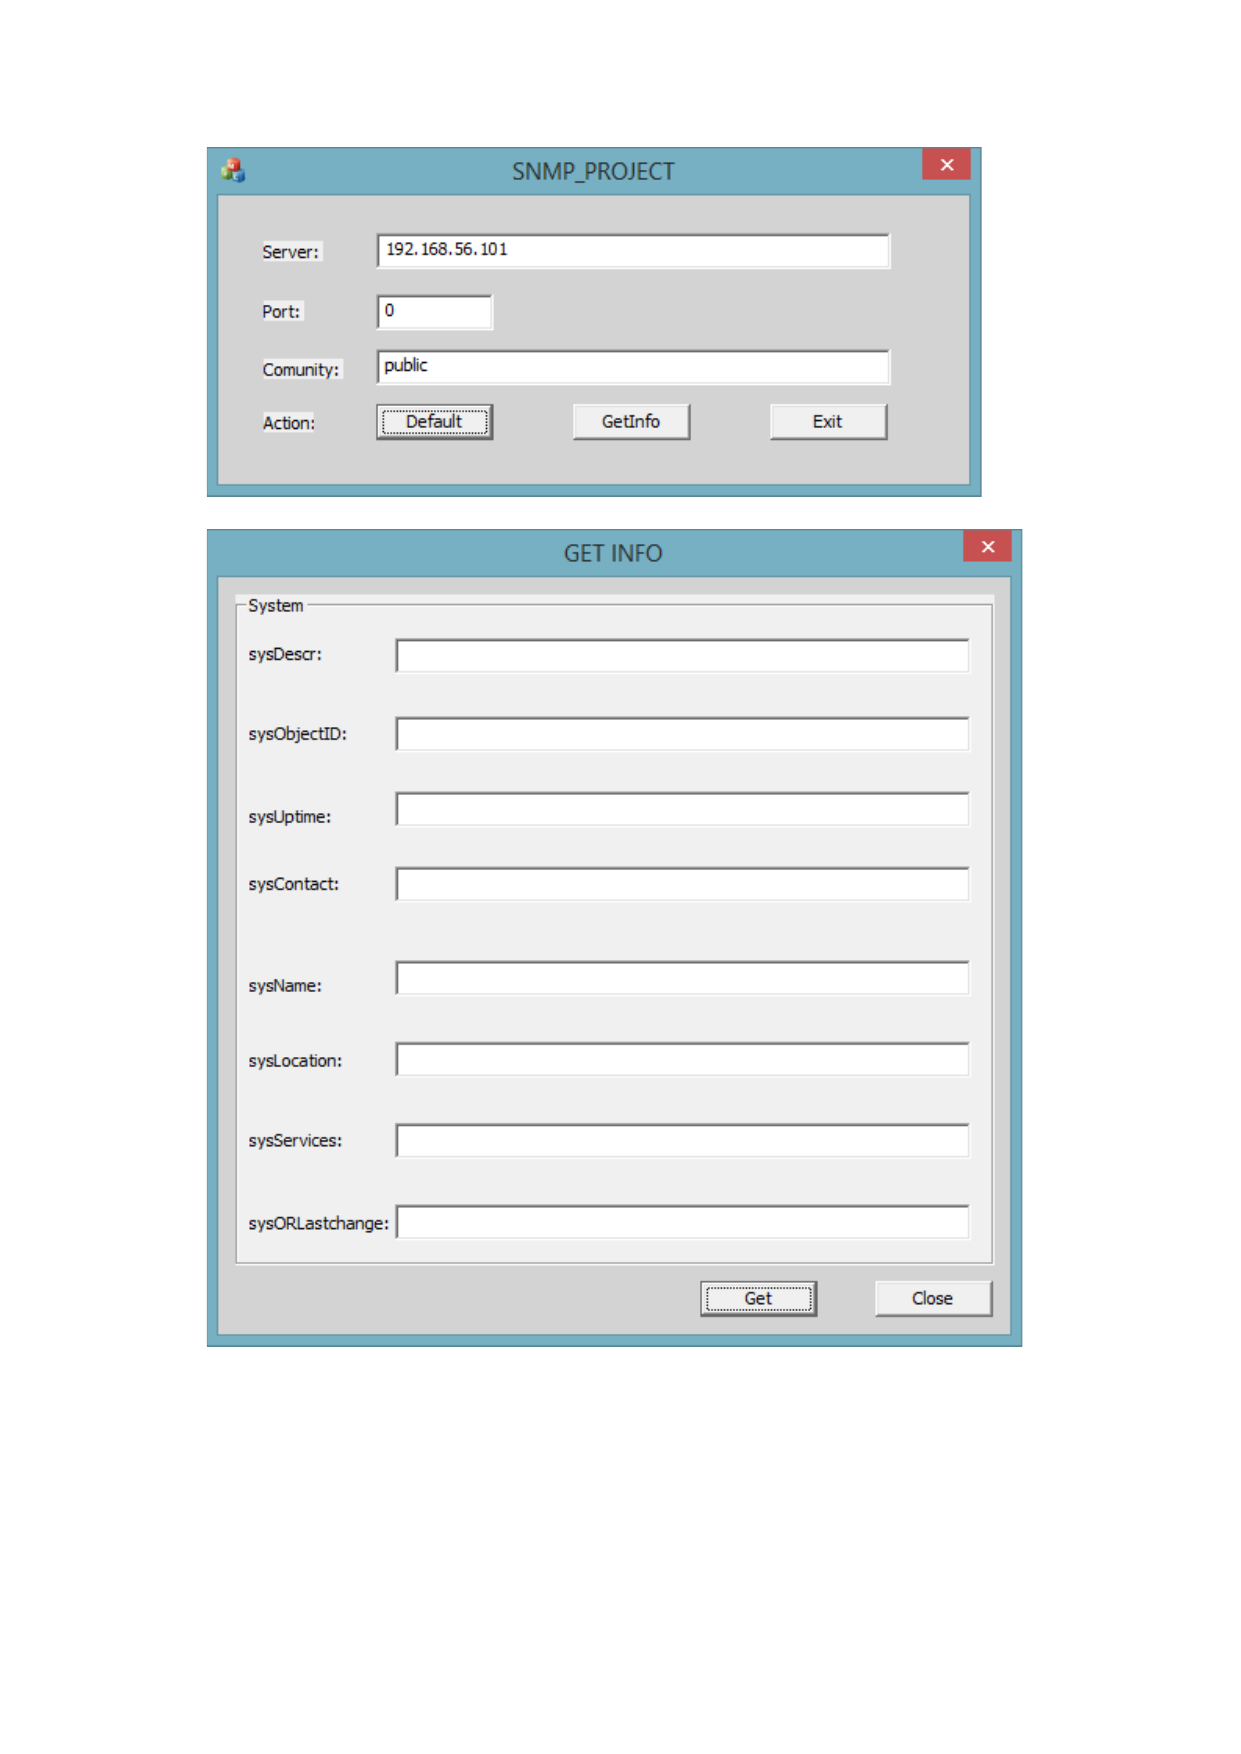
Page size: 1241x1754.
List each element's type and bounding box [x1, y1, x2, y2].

picture [206, 529, 1023, 1347]
picture [206, 147, 982, 497]
